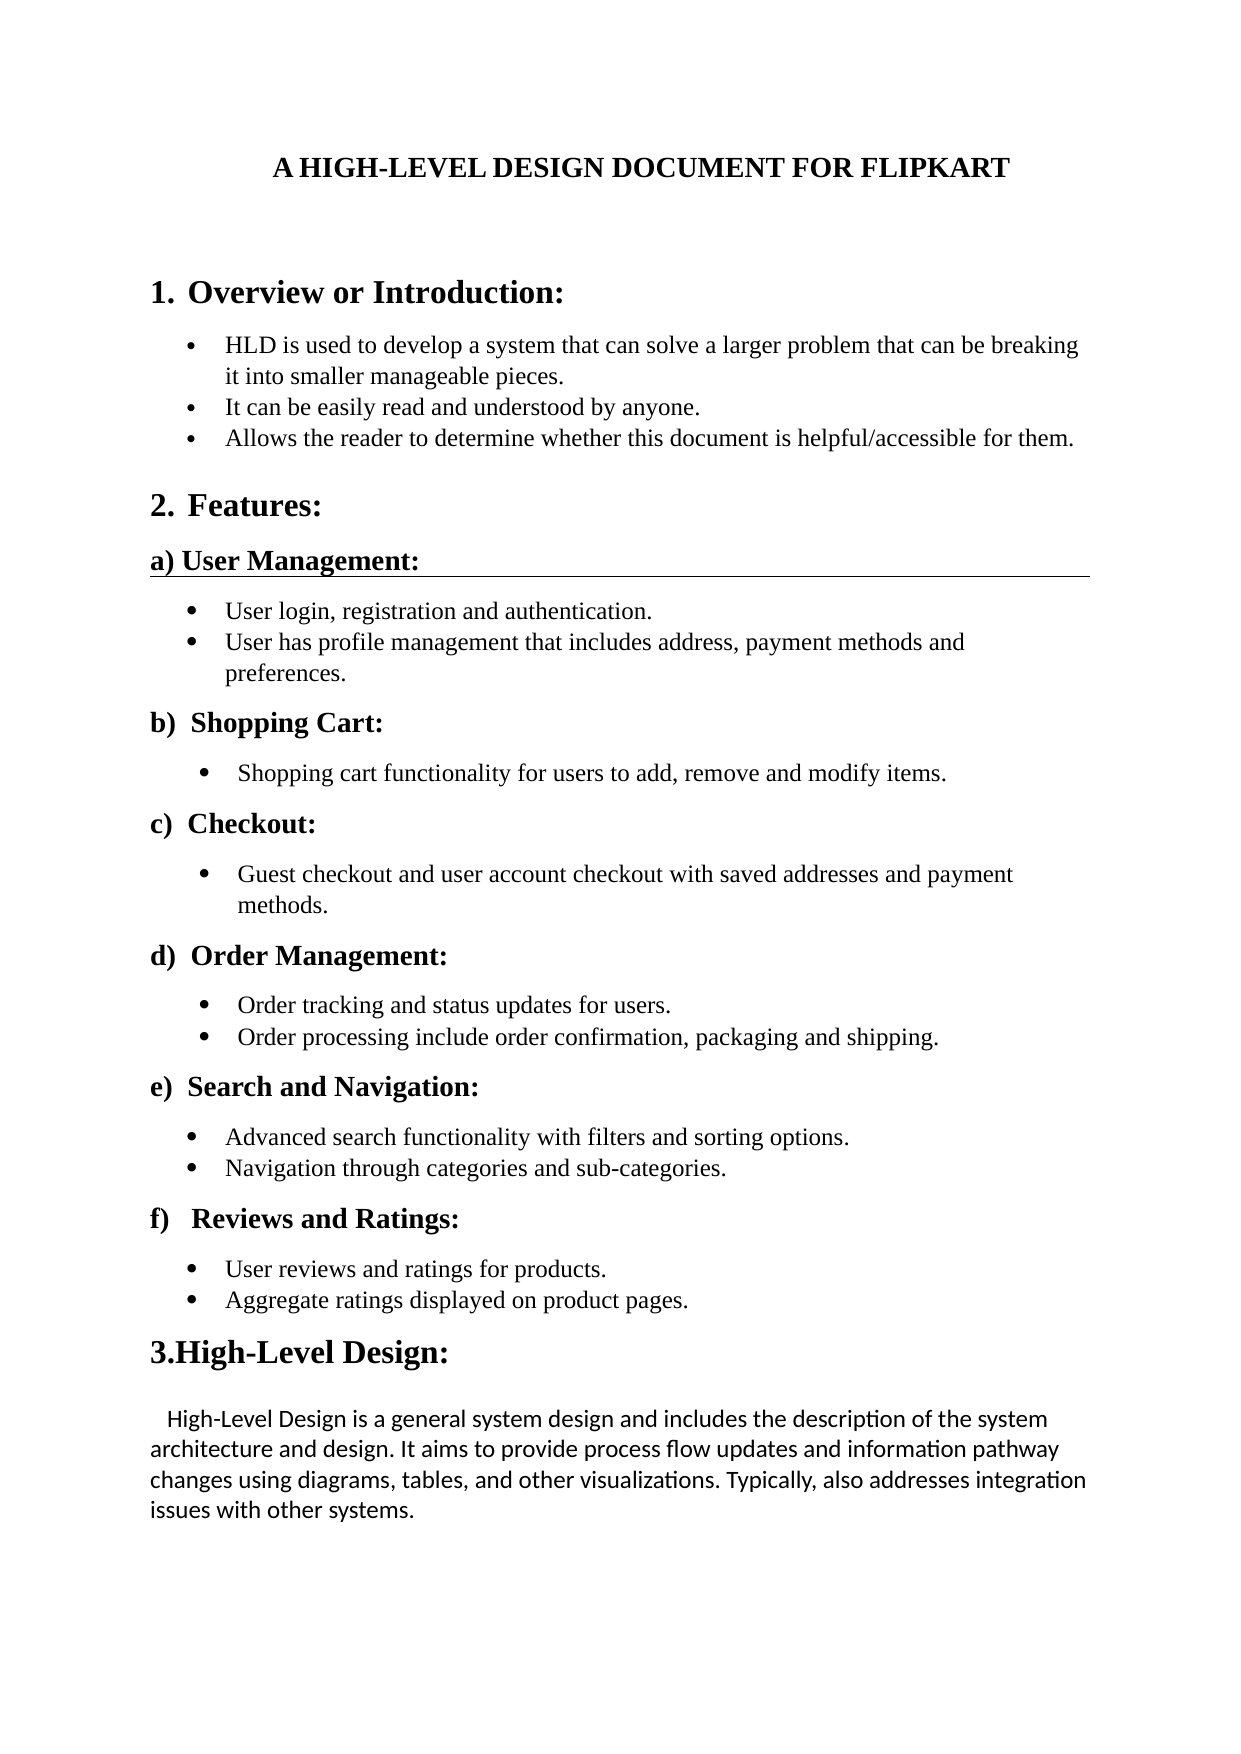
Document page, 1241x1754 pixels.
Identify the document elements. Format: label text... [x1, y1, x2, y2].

list Aggregate ratings displayed on product pages. [187, 1285, 1090, 1313]
list Advanced search functionality with filters and sorting options. [187, 1122, 1090, 1151]
text High-Level Design is a general system design and includes the description of the system architecture and design. It aims to provide process flow updates and information pathway changes using diagrams, tables, and other visualizations. Typically, also addresses integration issues with other systems. [150, 1403, 1090, 1525]
list User login, registration and authentication. [187, 596, 1090, 624]
text e) Search and Navigation: [150, 1069, 1090, 1103]
list Shopping cart functionality for users to add, remove and modify items. [200, 758, 1090, 787]
list Order processing include order confirmation, packaging and shipping. [200, 1022, 1090, 1050]
text f) Reviews and Ratings: [150, 1201, 1090, 1234]
list Allows the reader to determine whether this document is helpful/accessible for them. [187, 423, 1090, 452]
list Guest checkout and user account checkout with saved addresses and payment methods. [200, 859, 1090, 919]
list HLD is used to develop a system that can solve a larger problem that can be breaking it into smaller manageable pieces. [187, 330, 1090, 389]
text d) Order Management: [150, 938, 1090, 971]
list User reviews and ratings for products. [187, 1254, 1090, 1282]
text c) Checkout: [150, 806, 1090, 840]
text a) User Management: [150, 543, 1090, 576]
list Navigation through categories and sub-categories. [187, 1153, 1090, 1182]
list Features: [150, 485, 1090, 523]
list Order tracking and status updates for users. [200, 991, 1090, 1019]
text A HIGH-LEVEL DESIGN DOCUMENT FOR FLIPKART [150, 150, 1090, 183]
list It can be easily read and understood by anyone. [187, 392, 1090, 421]
text 3.High-Level Design: [150, 1332, 1090, 1371]
list User has profile management that includes address, payment methods and preferences. [187, 627, 1090, 687]
text b) Shopping Cart: [150, 706, 1090, 739]
subtitle Overview or Introduction: [150, 272, 1090, 311]
